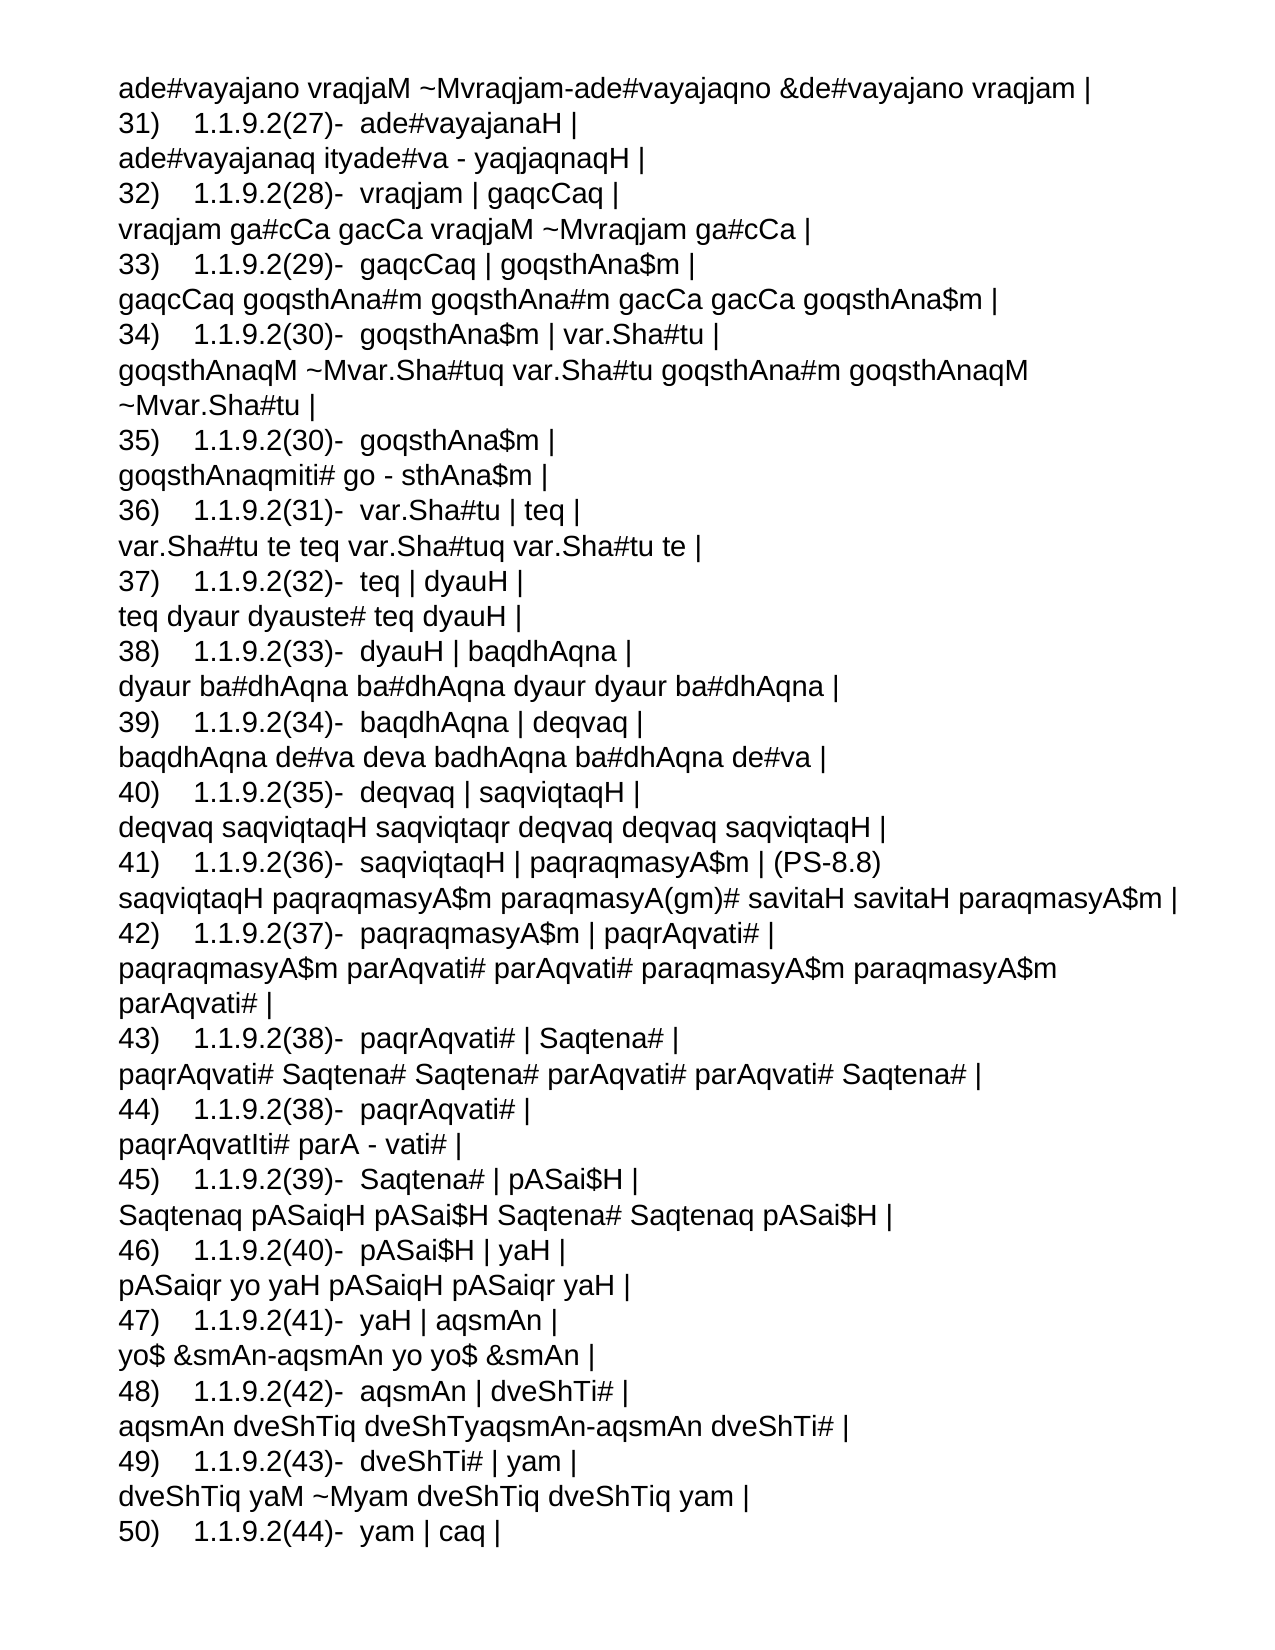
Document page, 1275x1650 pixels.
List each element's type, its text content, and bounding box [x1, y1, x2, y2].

text 39) 1.1.9.2(34)- baqdhAqna | deqvaq | [118, 704, 1204, 738]
text aqsmAn dveShTiq dveShTyaqsmAn-aqsmAn dveShTi# | [118, 1409, 1204, 1442]
text 33) 1.1.9.2(29)- gaqcCaq | goqsthAna$m | [118, 247, 1204, 280]
text gaqcCaq goqsthAna#m goqsthAna#m gacCa gacCa goqsthAna$m | [118, 282, 1204, 316]
text 46) 1.1.9.2(40)- pASai$H | yaH | [118, 1233, 1204, 1266]
text goqsthAnaqmiti# go - sthAna$m | [118, 458, 1204, 492]
text 37) 1.1.9.2(32)- teq | dyauH | [118, 564, 1204, 597]
text 38) 1.1.9.2(33)- dyauH | baqdhAqna | [118, 634, 1204, 668]
text 36) 1.1.9.2(31)- var.Sha#tu | teq | [118, 493, 1204, 527]
text saqviqtaqH paqraqmasyA$m paraqmasyA(gm)# savitaH savitaH paraqmasyA$m | [118, 881, 1204, 914]
text 44) 1.1.9.2(38)- paqrAqvati# | [118, 1092, 1204, 1125]
text 47) 1.1.9.2(41)- yaH | aqsmAn | [118, 1303, 1204, 1337]
text dyaur ba#dhAqna ba#dhAqna dyaur dyaur ba#dhAqna | [118, 669, 1204, 703]
text paqraqmasyA$m parAqvati# parAqvati# paraqmasyA$m paraqmasyA$m parAqvati# | [118, 951, 1204, 1020]
text Saqtenaq pASaiqH pASai$H Saqtena# Saqtenaq pASai$H | [118, 1197, 1204, 1231]
text paqrAqvati# Saqtena# Saqtena# parAqvati# parAqvati# Saqtena# | [118, 1057, 1204, 1090]
text 43) 1.1.9.2(38)- paqrAqvati# | Saqtena# | [118, 1021, 1204, 1055]
text 45) 1.1.9.2(39)- Saqtena# | pASai$H | [118, 1162, 1204, 1196]
text teq dyaur dyauste# teq dyauH | [118, 599, 1204, 632]
text 34) 1.1.9.2(30)- goqsthAna$m | var.Sha#tu | [118, 317, 1204, 351]
text 49) 1.1.9.2(43)- dveShTi# | yam | [118, 1444, 1204, 1477]
text 48) 1.1.9.2(42)- aqsmAn | dveShTi# | [118, 1373, 1204, 1407]
text baqdhAqna de#va deva badhAqna ba#dhAqna de#va | [118, 740, 1204, 773]
text yo$ &smAn-aqsmAn yo yo$ &smAn | [118, 1338, 1204, 1372]
text goqsthAnaqM ~Mvar.Sha#tuq var.Sha#tu goqsthAna#m goqsthAnaqM ~Mvar.Sha#tu | [118, 352, 1204, 421]
text vraqjam ga#cCa gacCa vraqjaM ~Mvraqjam ga#cCa | [118, 212, 1204, 245]
text ade#vayajano vraqjaM ~Mvraqjam-ade#vayajaqno &de#vayajano vraqjam | [118, 71, 1204, 104]
text paqrAqvatIti# parA - vati# | [118, 1127, 1204, 1161]
text 50) 1.1.9.2(44)- yam | caq | [118, 1514, 1204, 1548]
text 31) 1.1.9.2(27)- ade#vayajanaH | [118, 106, 1204, 139]
text 32) 1.1.9.2(28)- vraqjam | gaqcCaq | [118, 176, 1204, 210]
text var.Sha#tu te teq var.Sha#tuq var.Sha#tu te | [118, 528, 1204, 562]
text 35) 1.1.9.2(30)- goqsthAna$m | [118, 423, 1204, 456]
text dveShTiq yaM ~Myam dveShTiq dveShTiq yam | [118, 1479, 1204, 1513]
text 41) 1.1.9.2(36)- saqviqtaqH | paqraqmasyA$m | (PS-8.8) [118, 845, 1204, 879]
text ade#vayajanaq ityade#va - yaqjaqnaqH | [118, 141, 1204, 175]
text deqvaq saqviqtaqH saqviqtaqr deqvaq deqvaq saqviqtaqH | [118, 810, 1204, 844]
text pASaiqr yo yaH pASaiqH pASaiqr yaH | [118, 1268, 1204, 1301]
text 40) 1.1.9.2(35)- deqvaq | saqviqtaqH | [118, 775, 1204, 808]
text 42) 1.1.9.2(37)- paqraqmasyA$m | paqrAqvati# | [118, 916, 1204, 949]
